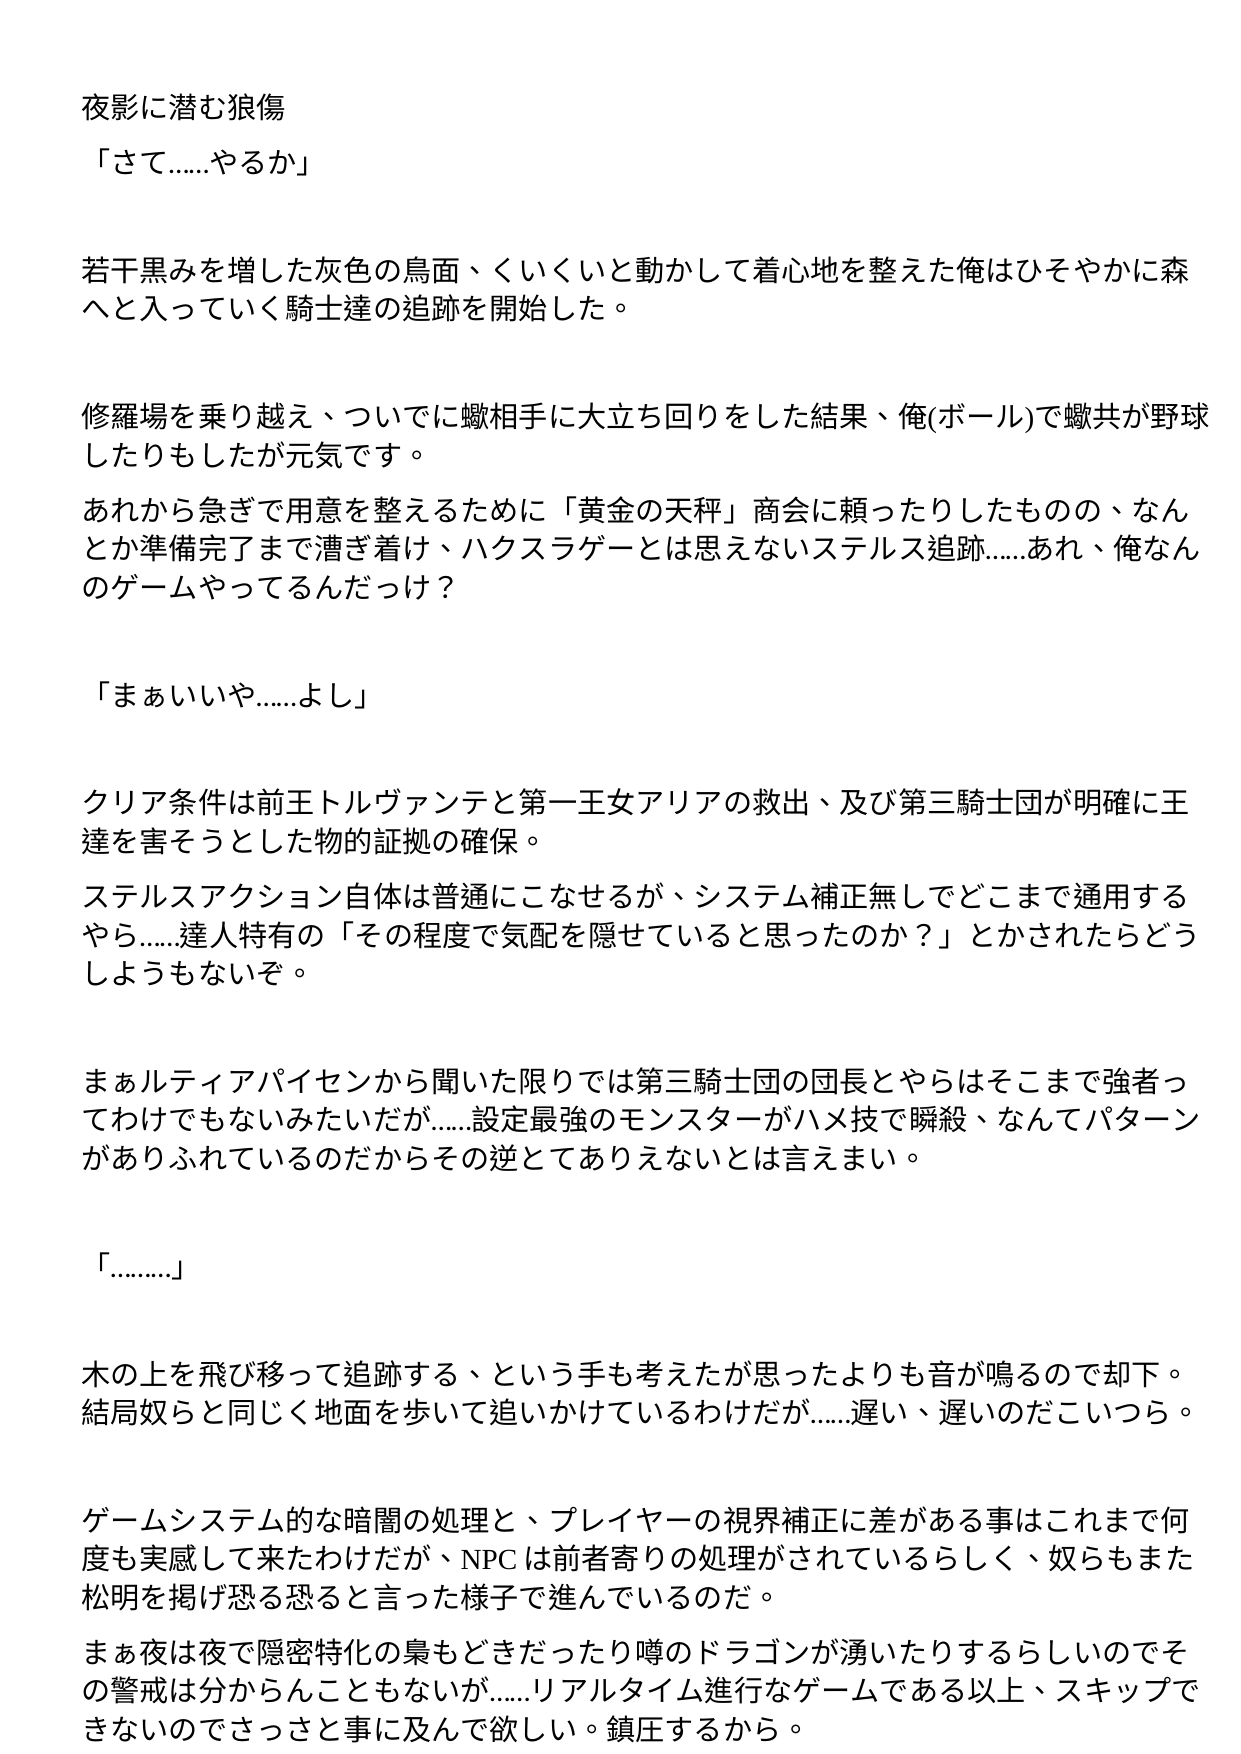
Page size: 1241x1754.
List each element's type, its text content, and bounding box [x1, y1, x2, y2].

text 「さて……やるか」 [81, 145, 1215, 181]
text 夜影に潜む狼傷 [81, 90, 1215, 126]
text 「まぁいいや……よし」 [81, 678, 1215, 713]
text あれから急ぎで用意を整えるために「黄金の天秤」商会に頼ったりしたものの、なんとか準備完了まで漕ぎ着け、ハクスラゲーとは思えないステルス追跡……あれ、俺なんのゲームやってるんだっけ？ [81, 493, 1215, 605]
text 木の上を飛び移って追跡する、という手も考えたが思ったよりも音が鳴るので却下。結局奴らと同じく地面を歩いて追いかけているわけだが……遅い、遅いのだこいつら。 [81, 1357, 1215, 1431]
text まぁ夜は夜で隠密特化の梟もどきだったり噂のドラゴンが湧いたりするらしいのでその警戒は分からんこともないが……リアルタイム進行なゲームである以上、スキップできないのでさっさと事に及んで欲しい。鎮圧するから。 [81, 1635, 1215, 1747]
text 修羅場を乗り越え、ついでに蠍相手に大立ち回りをした結果、俺(ボール)で蠍共が野球したりもしたが元気です。 [81, 399, 1215, 473]
text ゲームシステム的な暗闇の処理と、プレイヤーの視界補正に差がある事はこれまで何度も実感して来たわけだが、NPCは前者寄りの処理がされているらしく、奴らもまた松明を掲げ恐る恐ると言った様子で進んでいるのだ。 [81, 1503, 1215, 1616]
text ステルスアクション自体は普通にこなせるが、システム補正無しでどこまで通用するやら……達人特有の「その程度で気配を隠せていると思ったのか？」とかされたらどうしようもないぞ。 [81, 879, 1215, 992]
text クリア条件は前王トルヴァンテと第一王女アリアの救出、及び第三騎士団が明確に王達を害そうとした物的証拠の確保。 [81, 786, 1215, 860]
text まぁルティアパイセンから聞いた限りでは第三騎士団の団長とやらはそこまで強者ってわけでもないみたいだが……設定最強のモンスターがハメ技で瞬殺、なんてパターンがありふれているのだからその逆とてありえないとは言えまい。 [81, 1064, 1215, 1176]
text 「………」 [81, 1249, 1215, 1284]
text 若干黒みを増した灰色の鳥面、くいくいと動かして着心地を整えた俺はひそやかに森へと入っていく騎士達の追跡を開始した。 [81, 253, 1215, 327]
